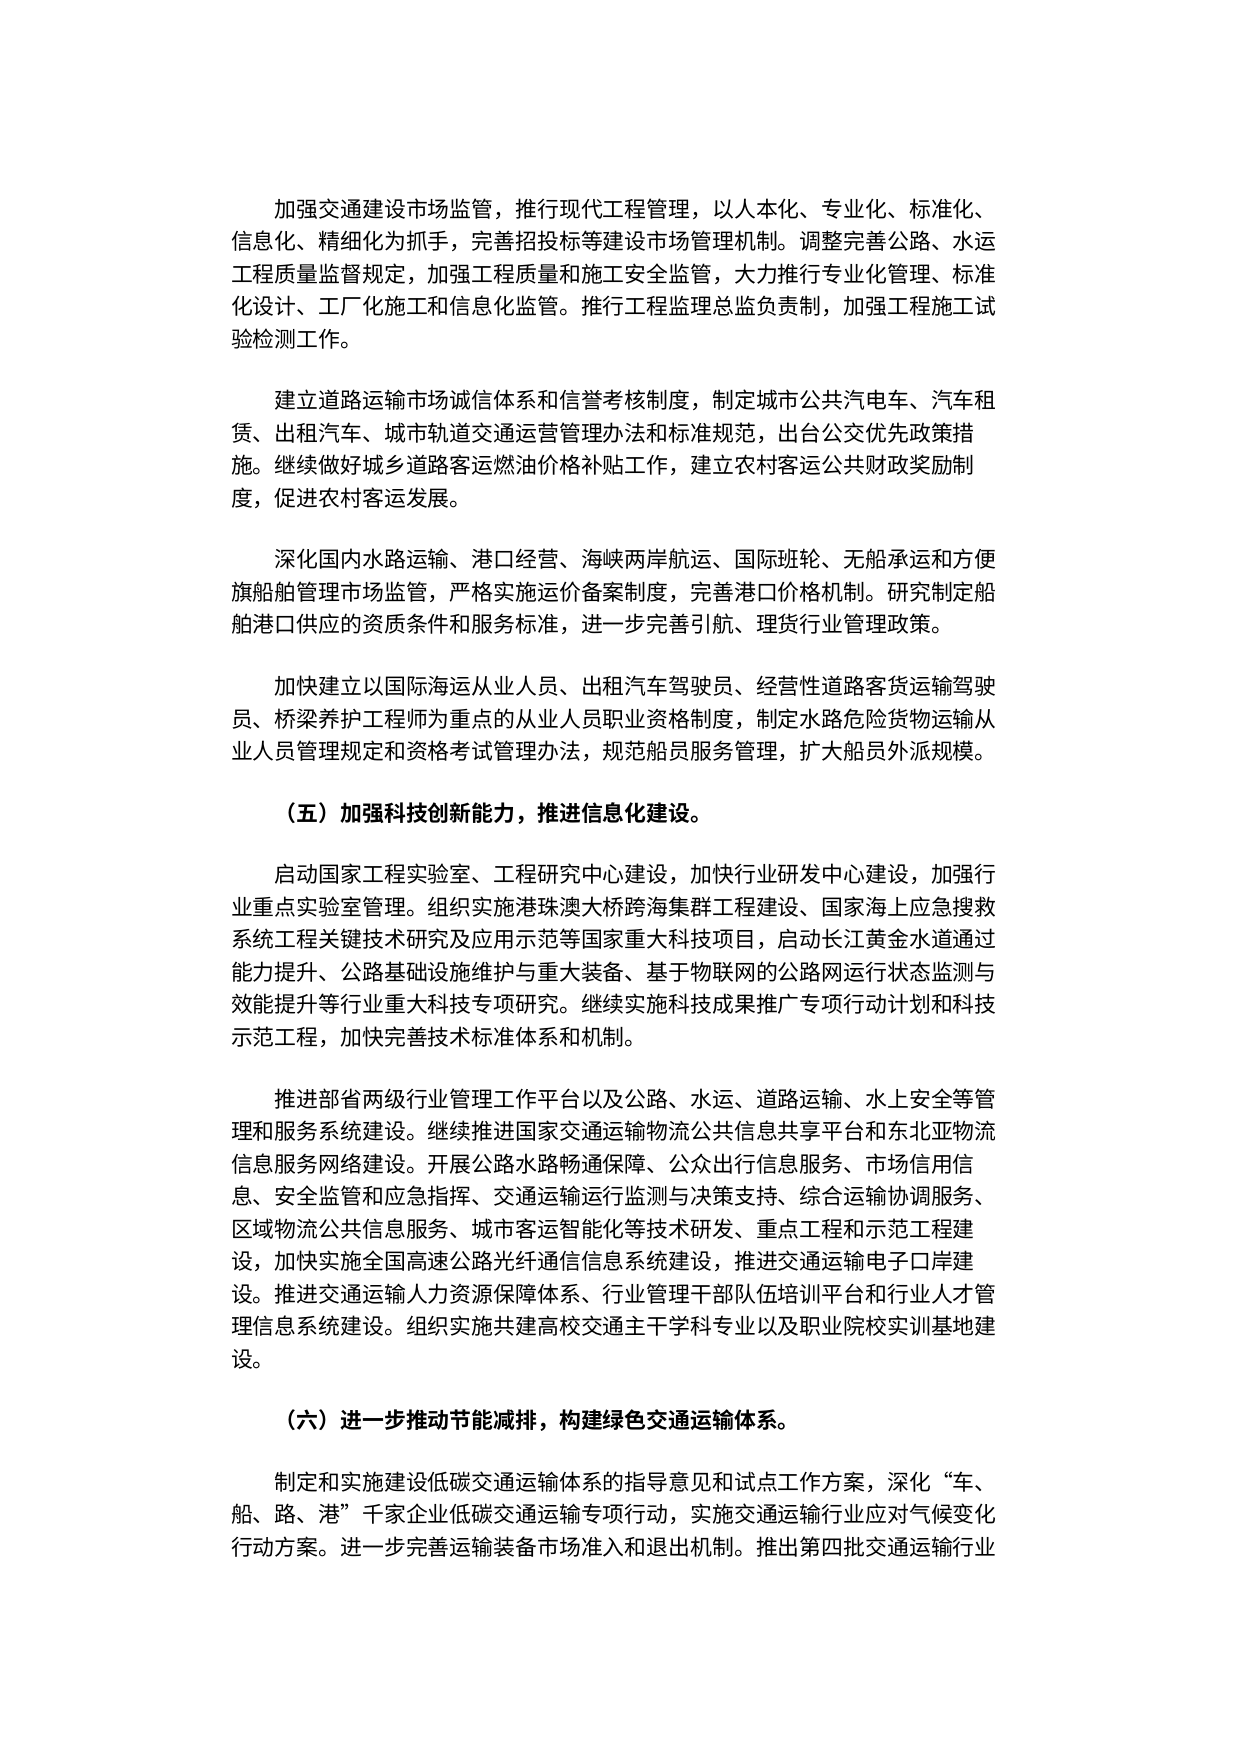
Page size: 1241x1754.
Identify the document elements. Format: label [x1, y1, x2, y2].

table_cell [188, 162, 1053, 1562]
